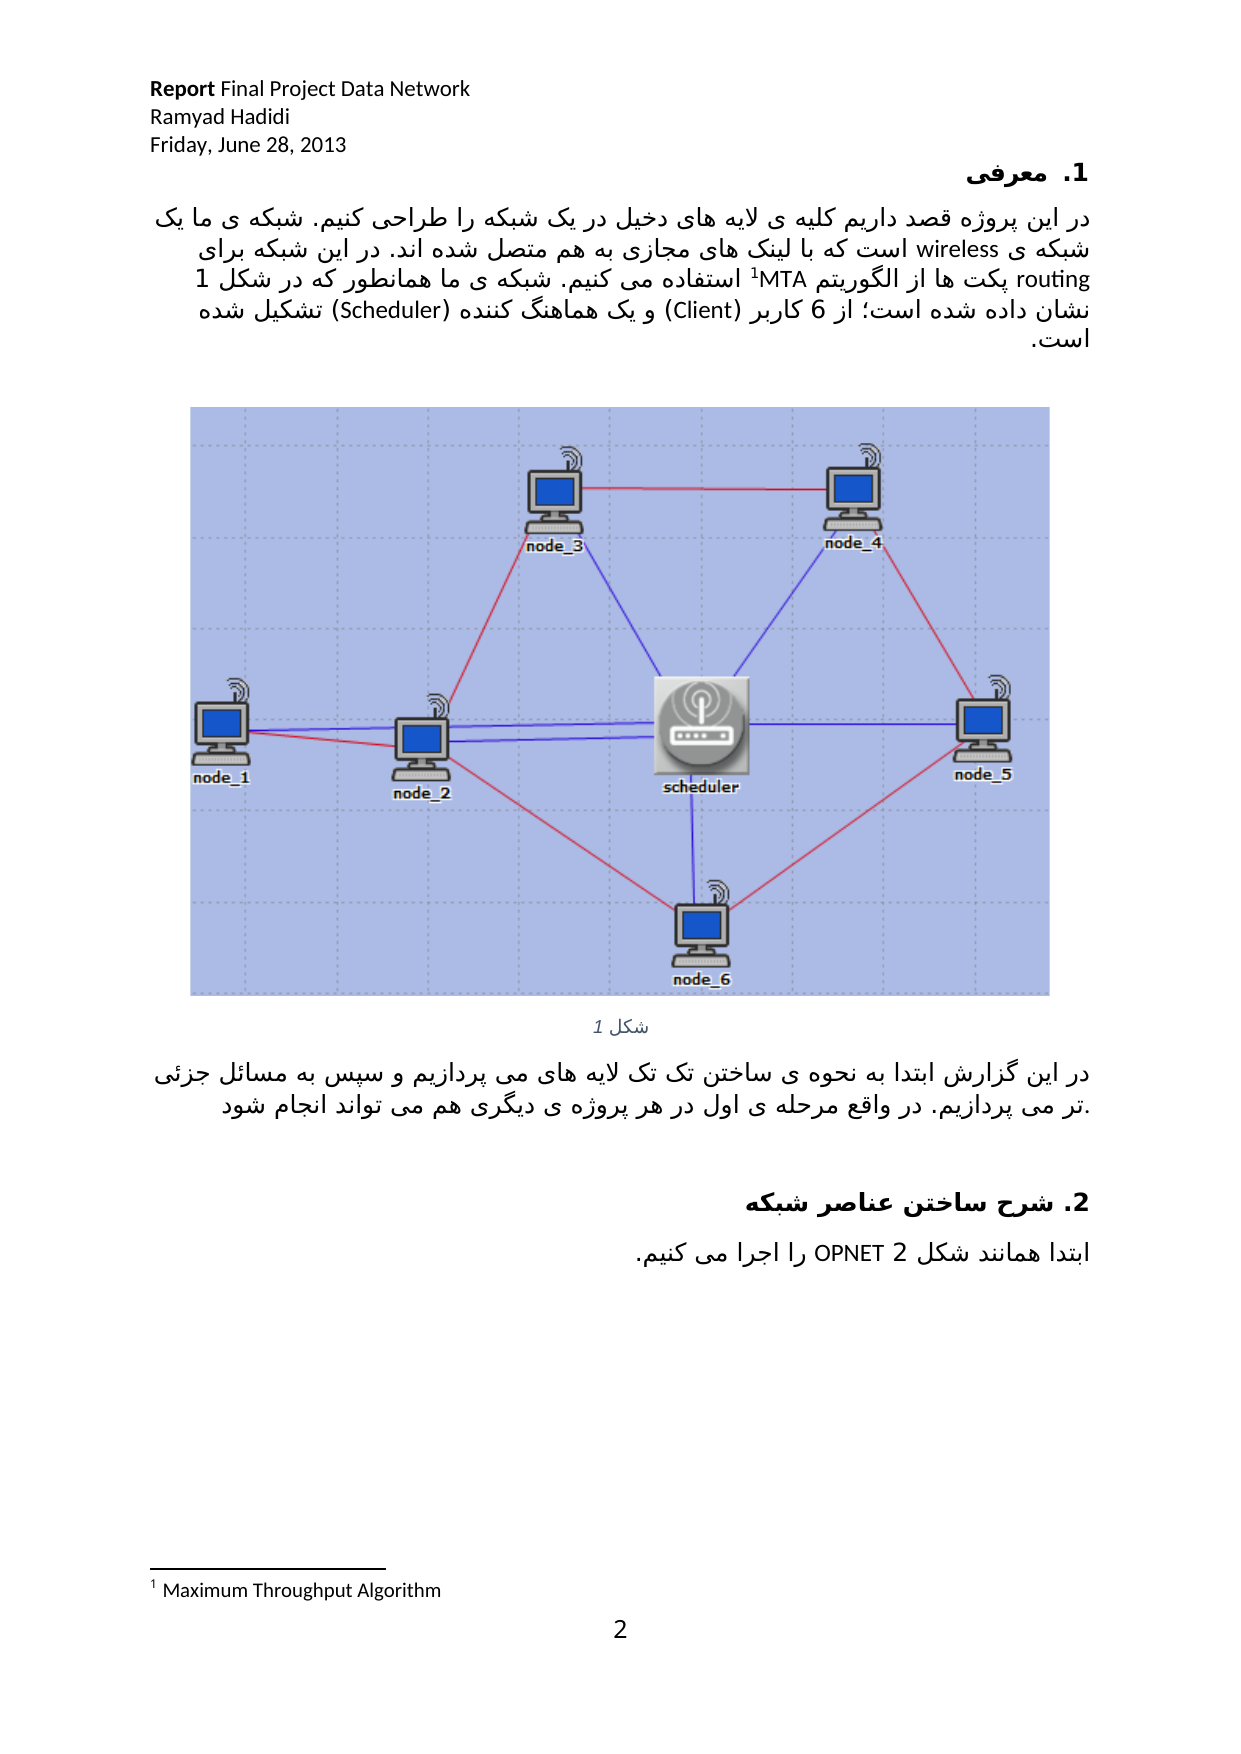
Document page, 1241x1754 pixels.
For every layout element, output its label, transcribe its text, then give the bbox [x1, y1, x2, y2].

text در این پروژه قصد داریم کلیه ی لایه های دخیل در یک شبکه را طراحی کنیم. شبکه ی ما یک شبکه ی wireless است که با لینک های مجازی به هم متصل شده اند. در این شبکه برای routing پکت ها از الگوریتم MTA استفاده می کنیم. شبکه ی ما همانطور که در شکل 1 نشان داده شده است؛ از 6 کاربر (Client) و یک هماهنگ کننده (Scheduler) تشکیل شده است. [150, 204, 1090, 353]
title 1. معرفی [150, 158, 1090, 187]
picture [190, 407, 1050, 996]
text شکل 1 [150, 1015, 1090, 1037]
text در این گزارش ابتدا به نحوه ی ساختن تک تک لایه های می پردازیم و سپس به مسائل جزئی تر می پردازیم. در واقع مرحله ی اول در هر پروژه ی دیگری هم می تواند انجام شود. [150, 1058, 1090, 1120]
text 2. شرح ساختن عناصر شبکه [150, 1188, 1090, 1218]
text ابتدا همانند شکل 2 OPNET را اجرا می کنیم. [150, 1237, 1090, 1267]
